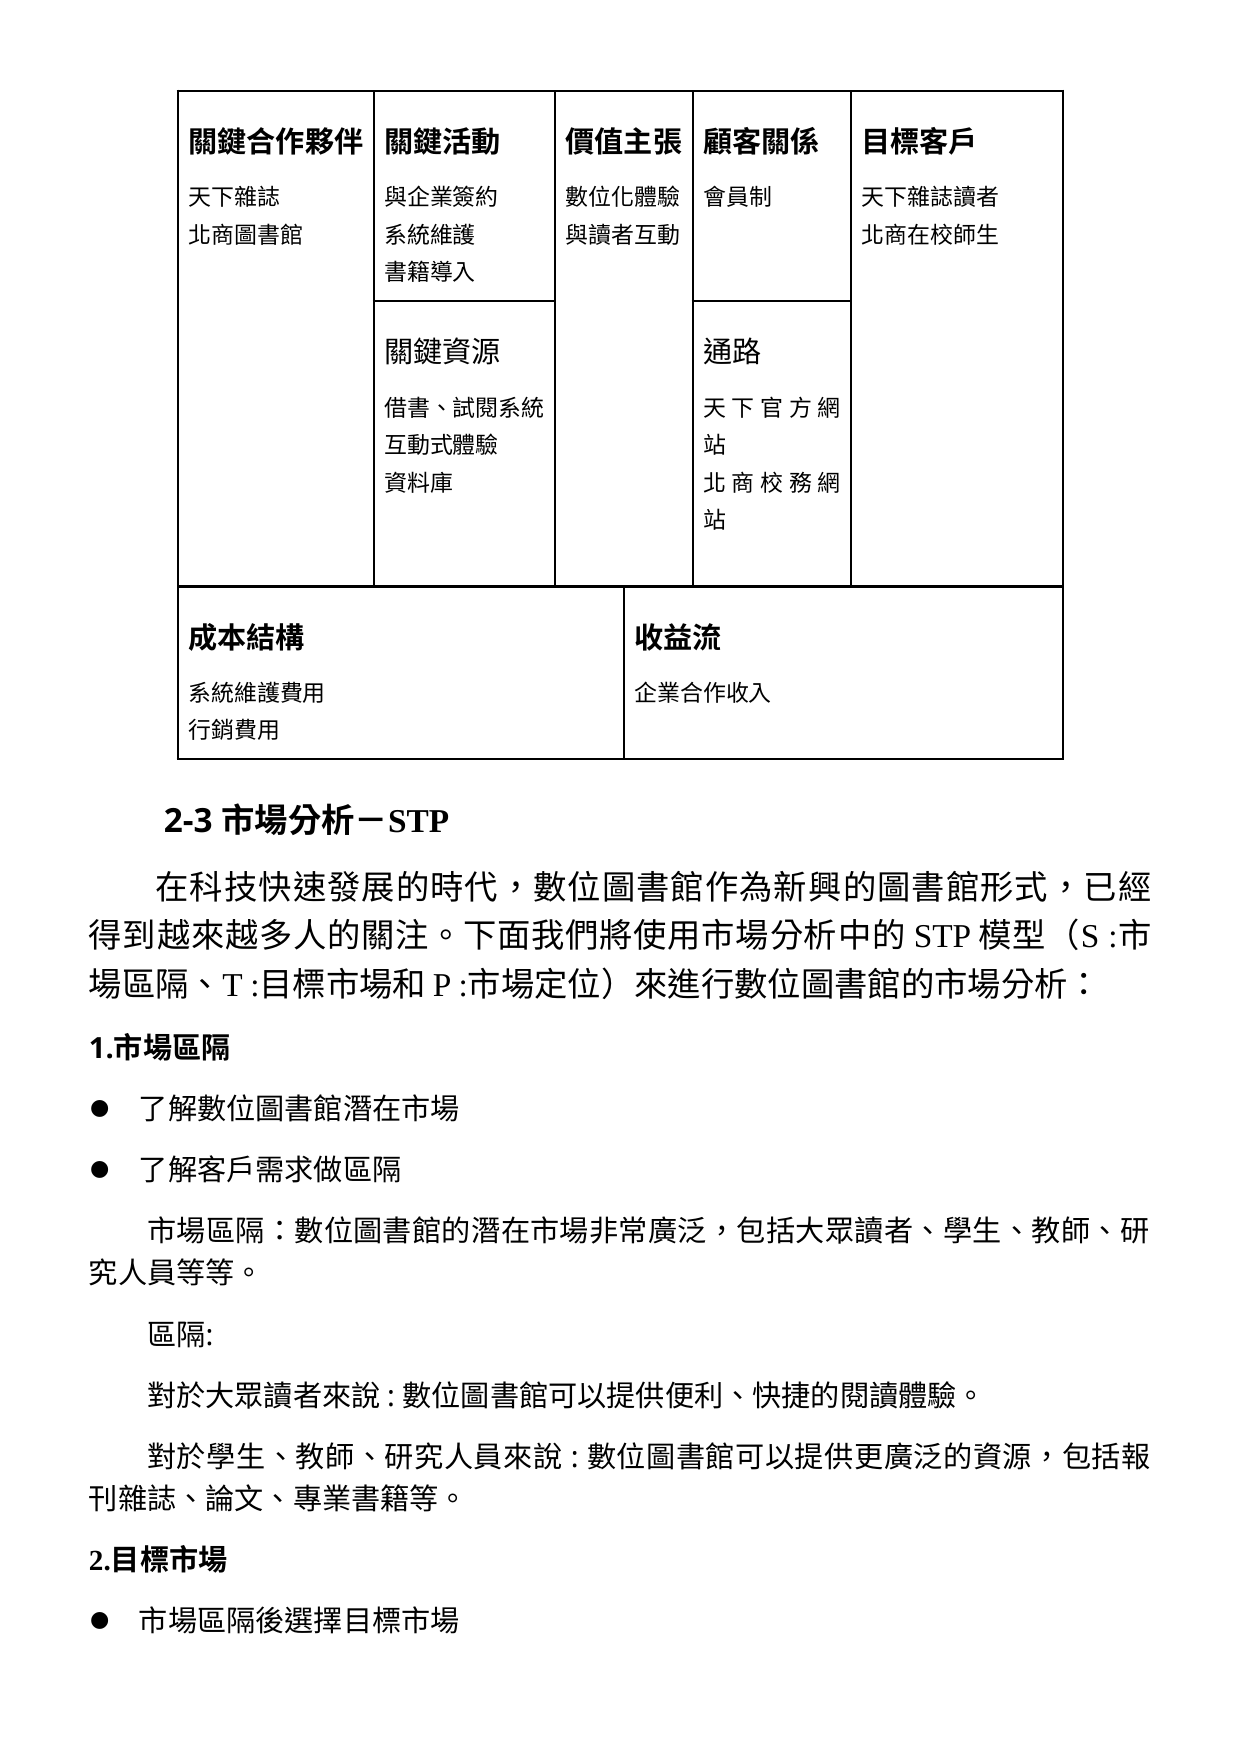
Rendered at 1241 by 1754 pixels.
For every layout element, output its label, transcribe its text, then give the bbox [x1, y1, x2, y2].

text 2.目標市場 [89, 1537, 1152, 1579]
table_cell 收益流 企業合作收入 [625, 588, 1062, 758]
text 對於學生、教師、研究人員來說 : 數位圖書館可以提供更廣泛的資源，包括報刊雜誌、論文、專業書籍等。 [89, 1433, 1152, 1518]
table_header 關鍵合作夥伴 天下雜誌 北商圖書館 [179, 92, 373, 585]
table_cell 通路 天下官方網站 北商校務網站 [694, 302, 850, 585]
list 了解數位圖書館潛在市場 [89, 1086, 1152, 1128]
text 市場區隔：數位圖書館的潛在市場非常廣泛，包括大眾讀者、學生、教師、研究人員等等。 [89, 1208, 1152, 1292]
text 對於大眾讀者來說 : 數位圖書館可以提供便利、快捷的閱讀體驗。 [89, 1372, 1152, 1414]
text 2-3 市場分析－STP [114, 794, 1152, 842]
list 了解客戶需求做區隔 [89, 1147, 1152, 1189]
table_header 目標客戶 天下雜誌讀者 北商在校師生 [852, 92, 1062, 585]
table_header 價值主張 數位化體驗 與讀者互動 [556, 92, 692, 585]
table_cell 成本結構 系統維護費用 行銷費用 [179, 588, 623, 758]
text 在科技快速發展的時代，數位圖書館作為新興的圖書館形式，已經得到越來越多人的關注。下面我們將使用市場分析中的STP模型（S :市場區隔、T :目標市場和P :市場定位）來進行數位圖書館的市場分析： [89, 861, 1152, 1006]
table_header 顧客關係 會員制 [694, 92, 850, 300]
table_cell 關鍵資源 借書、試閱系統 互動式體驗 資料庫 [375, 302, 554, 585]
text 區隔: [89, 1311, 1152, 1353]
list 市場區隔後選擇目標市場 [89, 1598, 1152, 1640]
text 1.市場區隔 [89, 1024, 1152, 1067]
table_header 關鍵活動 與企業簽約 系統維護 書籍導入 [375, 92, 554, 300]
